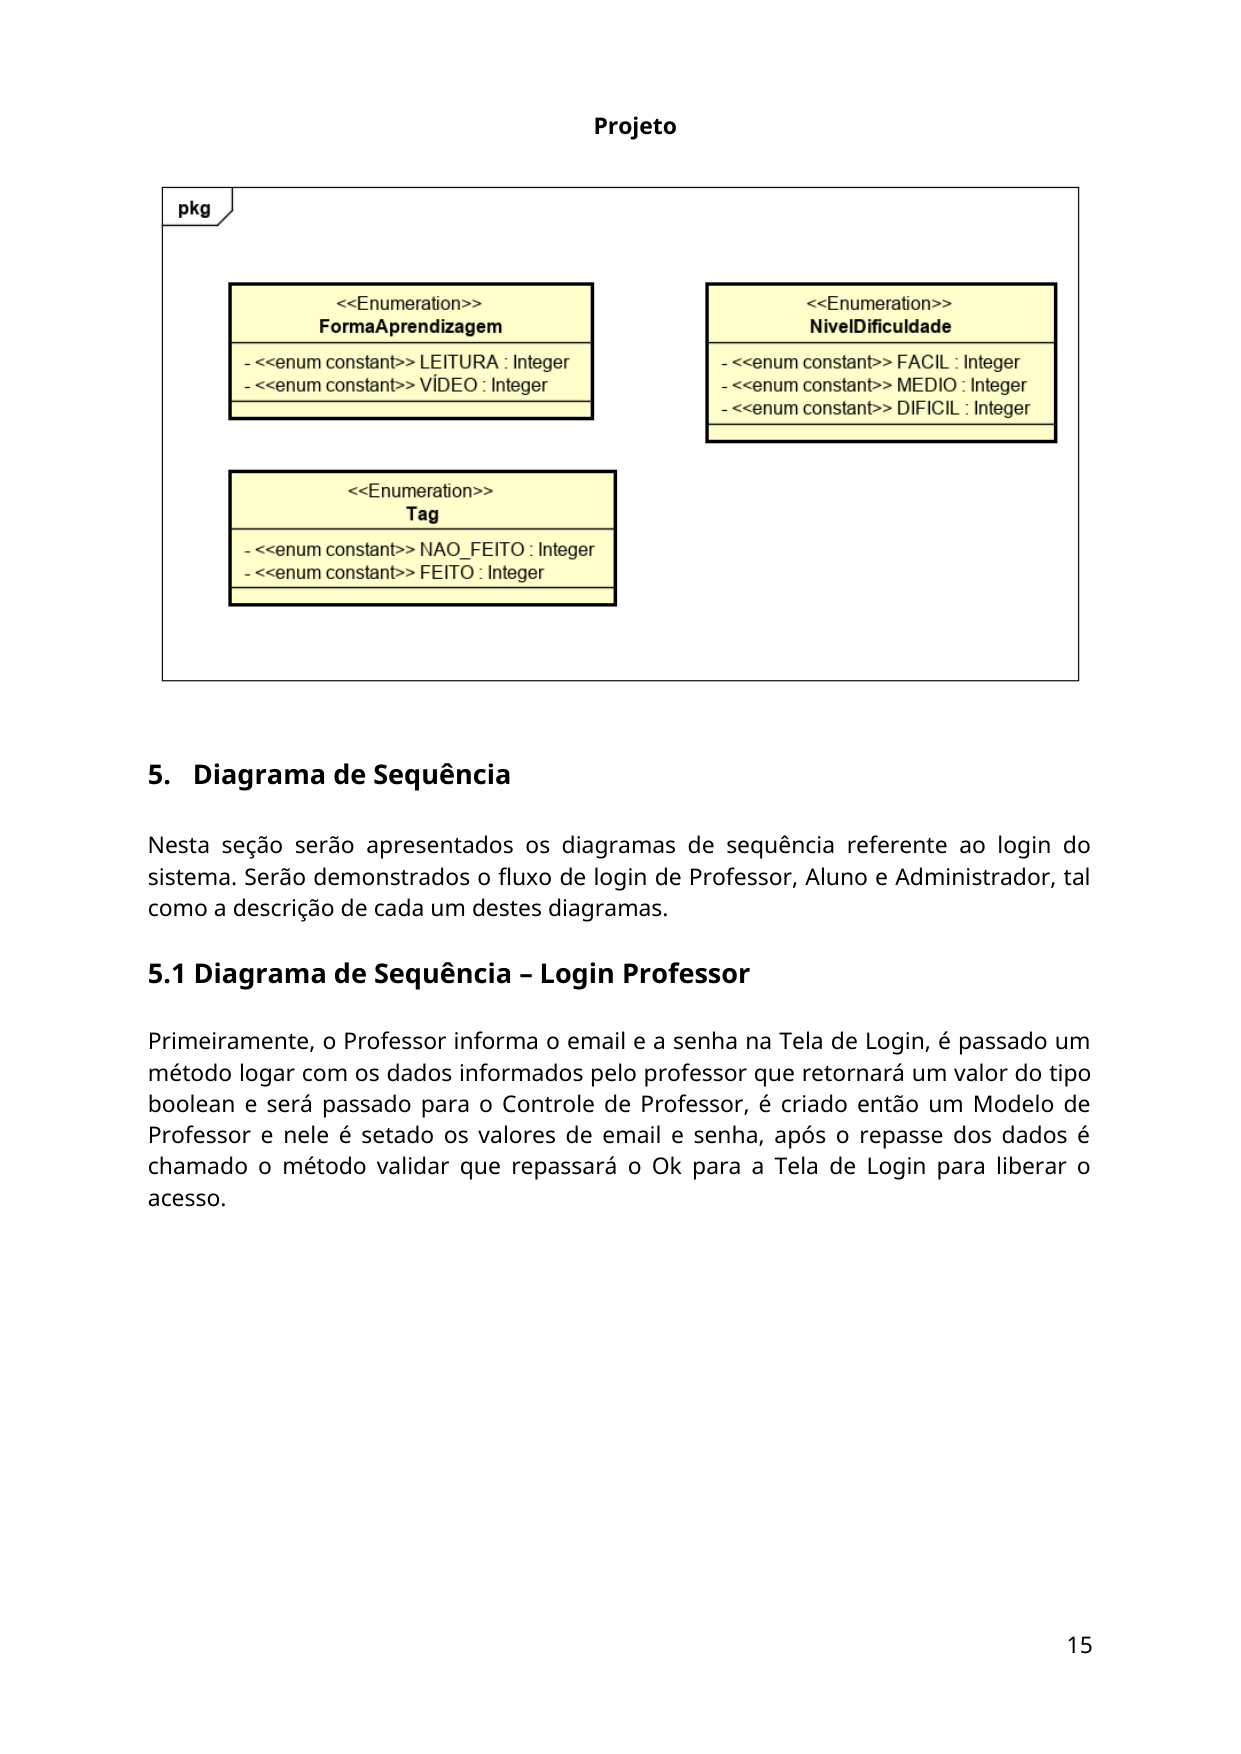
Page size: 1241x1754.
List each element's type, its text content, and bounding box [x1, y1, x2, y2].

text Primeiramente, o Professor informa o email e a senha na Tela de Login, é passado um método logar com os dados informados pelo professor que retornará um valor do tipo boolean e será passado para o Controle de Professor, é criado então um Modelo de Professor e nele é setado os valores de email e senha, após o repasse dos dados é chamado o método validar que repassará o Ok para a Tela de Login para liberar o acesso. [148, 1025, 1092, 1213]
picture [147, 172, 1093, 694]
subtitle Diagrama de Sequência [148, 756, 1092, 792]
subtitle 5.1 Diagrama de Sequência – Login Professor [148, 954, 1092, 991]
text Nesta seção serão apresentados os diagramas de sequência referente ao login do sistema. Serão demonstrados o fluxo de login de Professor, Aluno e Administrador, tal como a descrição de cada um destes diagramas. [147, 829, 1092, 923]
